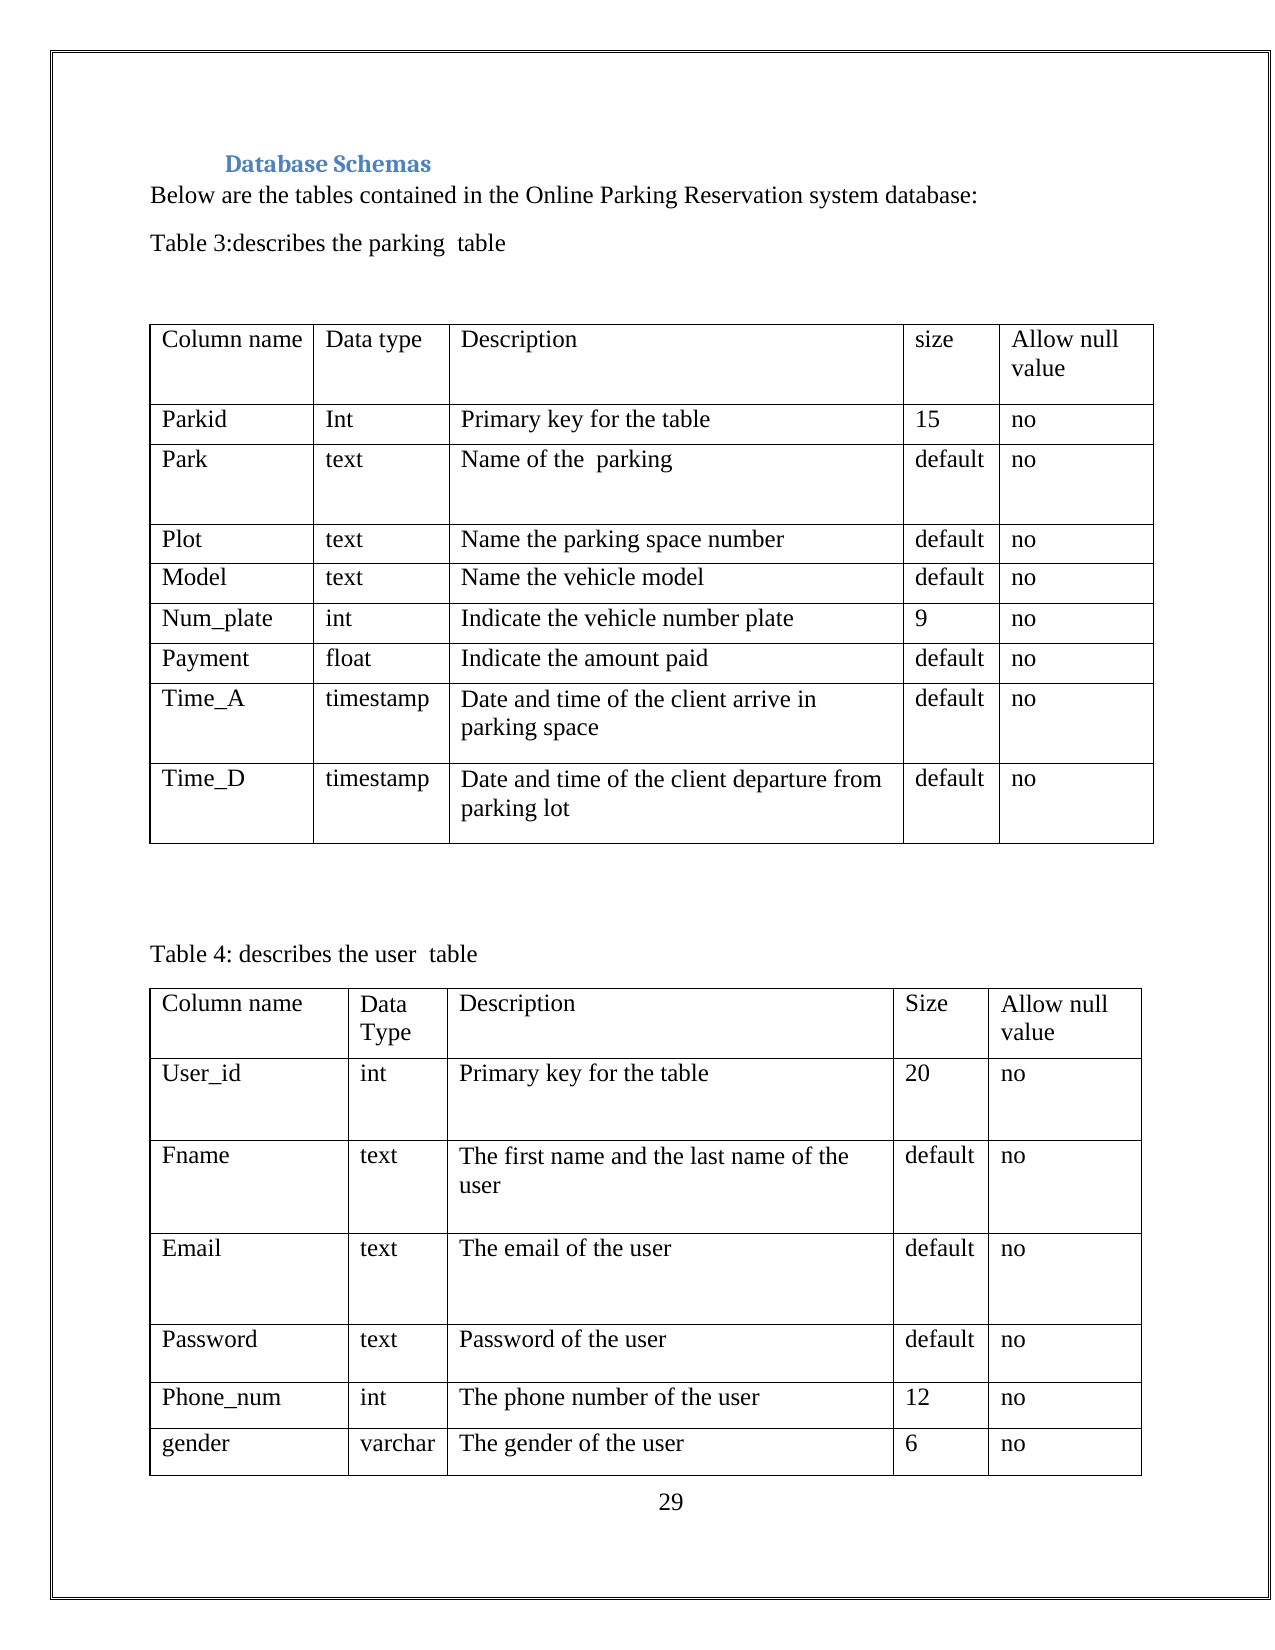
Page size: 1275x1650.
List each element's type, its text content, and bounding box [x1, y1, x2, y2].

table_header Allow null value [1000, 325, 1153, 404]
table_cell default [904, 564, 999, 603]
table_header Column name [151, 325, 313, 404]
table_cell no [1000, 405, 1153, 444]
table_header size [904, 325, 999, 404]
text Table 4: describes the user table [150, 939, 1268, 968]
table_cell default [894, 1325, 988, 1382]
table_cell default [904, 684, 999, 763]
table_cell 12 [894, 1383, 988, 1428]
table_cell text [349, 1234, 447, 1324]
table_cell Payment [151, 644, 313, 683]
table_cell default [904, 445, 999, 524]
text Below are the tables contained in the Online Parking Reservation system database: Table 3:describes the parking table [150, 180, 992, 256]
table_cell default [904, 525, 999, 562]
table_cell The email of the user [448, 1234, 893, 1324]
table_cell no [989, 1429, 1141, 1474]
table_cell default [904, 644, 999, 683]
table_cell no [1000, 525, 1153, 562]
table_cell no [1000, 445, 1153, 524]
table_cell Password of the user [448, 1325, 893, 1382]
table_cell no [1000, 564, 1153, 603]
table_cell Time_A [151, 684, 313, 763]
table_cell The first name and the last name of the user [448, 1141, 893, 1233]
table_cell text [349, 1325, 447, 1382]
table_cell int [314, 604, 449, 642]
table_cell Plot [151, 525, 313, 562]
table_cell Fname [151, 1141, 348, 1233]
table_cell Name of the parking [450, 445, 903, 524]
table_cell Parkid [151, 405, 313, 444]
table_cell default [894, 1234, 988, 1324]
table_cell no [1000, 644, 1153, 683]
table_cell The phone number of the user [448, 1383, 893, 1428]
table_cell text [349, 1141, 447, 1233]
table_cell text [314, 445, 449, 524]
table_cell Name the parking space number [450, 525, 903, 562]
table_header Description [450, 325, 903, 404]
table_cell Email [151, 1234, 348, 1324]
table_cell Time_D [151, 764, 313, 843]
table_cell timestamp [314, 764, 449, 843]
table_cell int [349, 1059, 447, 1140]
table_cell int [349, 1383, 447, 1428]
table_cell no [989, 1325, 1141, 1382]
table_cell no [1000, 684, 1153, 763]
table_cell Int [314, 405, 449, 444]
table_cell gender [151, 1429, 348, 1474]
table_cell varchar [349, 1429, 447, 1474]
table_cell The gender of the user [448, 1429, 893, 1474]
table_cell no [989, 1141, 1141, 1233]
table_cell 6 [894, 1429, 988, 1474]
table_cell timestamp [314, 684, 449, 763]
table_cell Primary key for the table [450, 405, 903, 444]
table_header Allow null value [989, 989, 1141, 1058]
table_cell Date and time of the client arrive in parking space [450, 684, 903, 763]
table_cell default [904, 764, 999, 843]
subtitle Database Schemas [150, 150, 1268, 179]
table_header Column name [151, 989, 348, 1058]
table_header Description [448, 989, 893, 1058]
table_cell float [314, 644, 449, 683]
table_header Data Type [349, 989, 447, 1058]
table_cell text [314, 564, 449, 603]
table_cell 20 [894, 1059, 988, 1140]
table_cell Name the vehicle model [450, 564, 903, 603]
table_cell Model [151, 564, 313, 603]
table_cell no [989, 1234, 1141, 1324]
table_cell Indicate the amount paid [450, 644, 903, 683]
table_cell Indicate the vehicle number plate [450, 604, 903, 642]
table_cell Phone_num [151, 1383, 348, 1428]
table_cell Primary key for the table [448, 1059, 893, 1140]
table_cell no [989, 1059, 1141, 1140]
table_cell 15 [904, 405, 999, 444]
table_cell Password [151, 1325, 348, 1382]
table_cell Date and time of the client departure from parking lot [450, 764, 903, 843]
table_cell text [314, 525, 449, 562]
table_cell no [989, 1383, 1141, 1428]
table_cell default [894, 1141, 988, 1233]
table_cell no [1000, 604, 1153, 642]
table_header Size [894, 989, 988, 1058]
table_cell no [1000, 764, 1153, 843]
table_cell 9 [904, 604, 999, 642]
table_cell Park [151, 445, 313, 524]
table_header Data type [314, 325, 449, 404]
table_cell Num_plate [151, 604, 313, 642]
table_cell User_id [151, 1059, 348, 1140]
